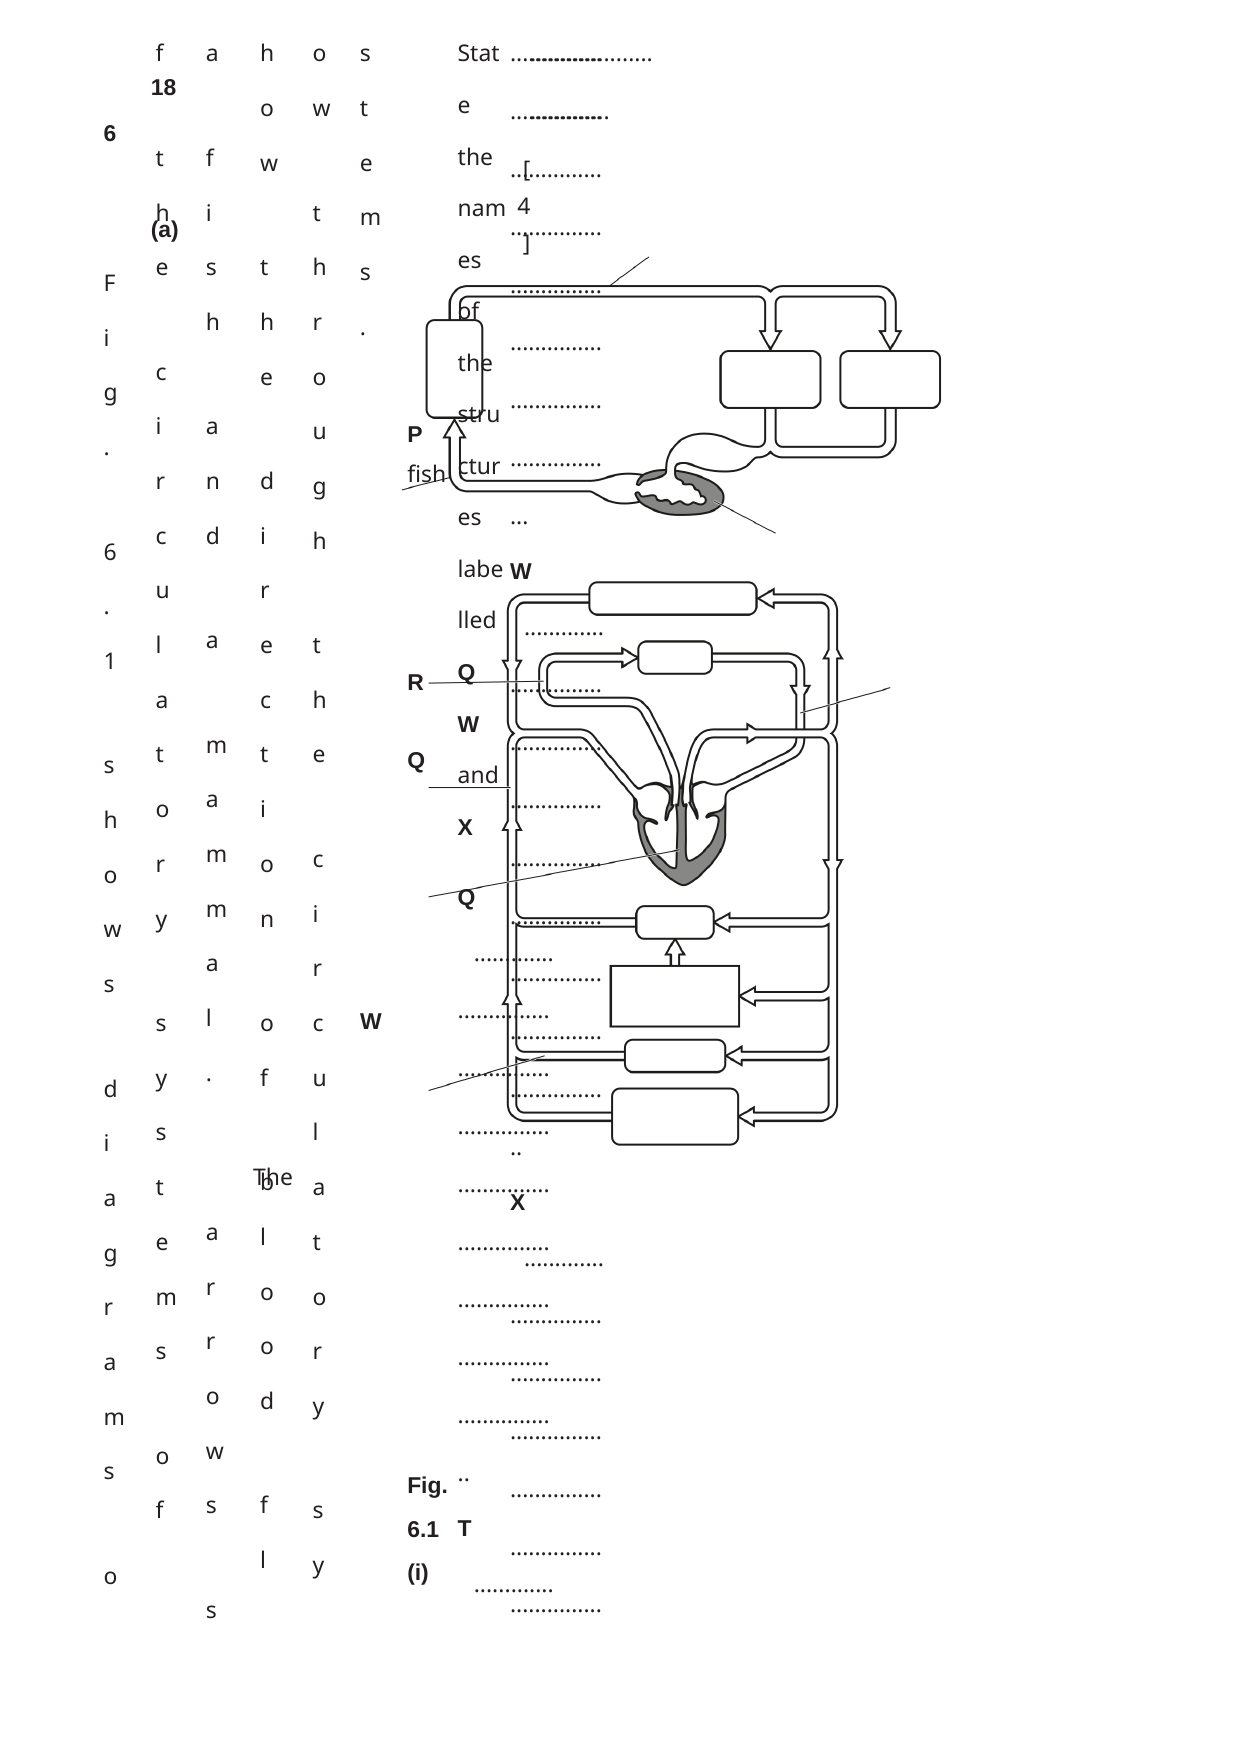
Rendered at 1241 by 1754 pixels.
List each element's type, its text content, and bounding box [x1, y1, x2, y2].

text [4] [512, 153, 530, 258]
picture [460, 308, 468, 318]
picture [461, 667, 470, 678]
picture [512, 256, 942, 534]
picture [512, 579, 892, 1146]
picture [400, 256, 457, 534]
picture [461, 892, 470, 903]
picture [460, 256, 510, 534]
picture [427, 579, 510, 1146]
